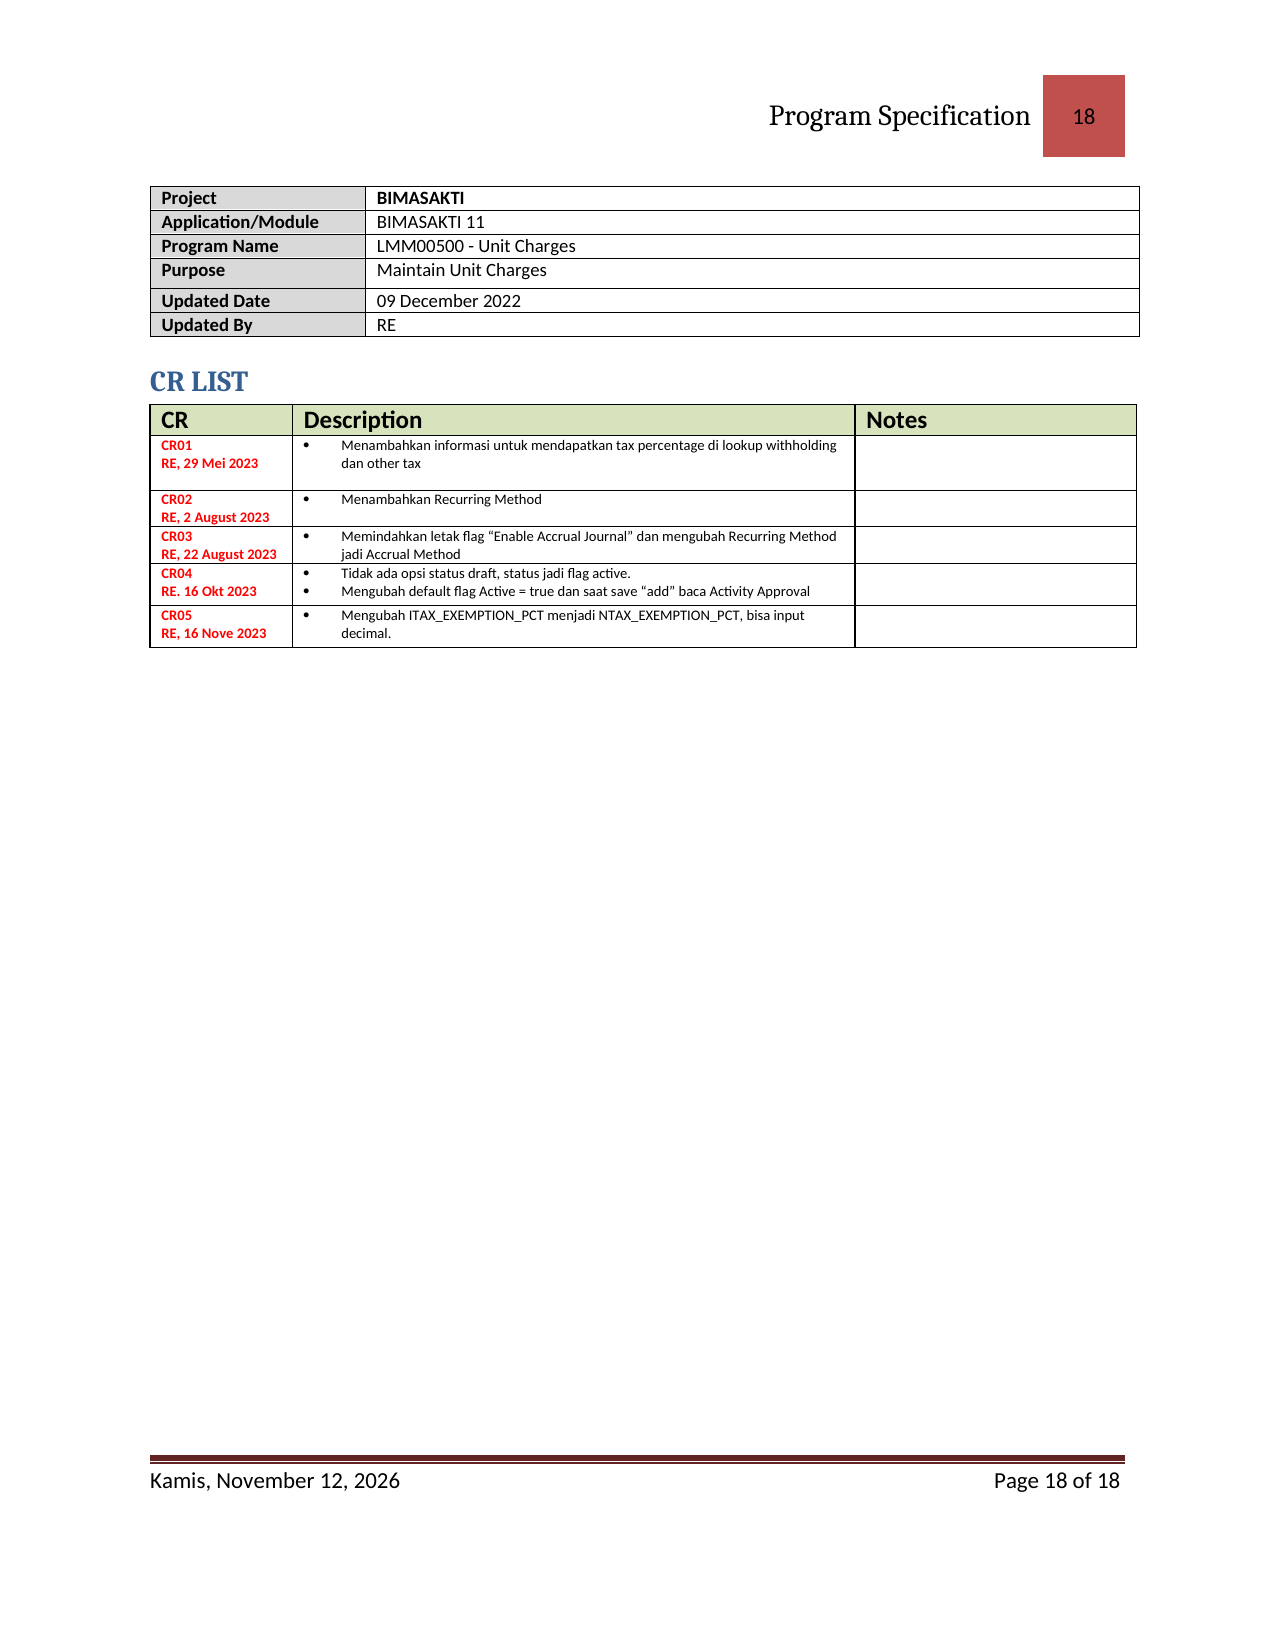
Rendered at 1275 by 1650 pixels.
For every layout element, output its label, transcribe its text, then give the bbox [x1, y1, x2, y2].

table_cell CR02 RE, 2 August 2023 [151, 491, 292, 526]
table_cell [856, 606, 1136, 647]
table_cell [856, 527, 1136, 563]
table_cell [856, 491, 1136, 526]
table_header CR [151, 405, 292, 435]
table_cell Mengubah ITAX_EXEMPTION_PCT menjadi NTAX_EXEMPTION_PCT, bisa input decimal. [293, 606, 854, 647]
table_cell CR03 RE, 22 August 2023 [151, 527, 292, 563]
subtitle CR LIST [150, 365, 1125, 398]
table_cell [856, 436, 1136, 489]
table_header Description [293, 405, 854, 435]
table_cell Menambahkan informasi untuk mendapatkan tax percentage di lookup withholding dan other tax [293, 436, 854, 489]
table_cell CR05 RE, 16 Nove 2023 [151, 606, 292, 647]
table_cell CR01 RE, 29 Mei 2023 [151, 436, 292, 489]
table_cell Menambahkan Recurring Method [293, 491, 854, 526]
table_cell Tidak ada opsi status draft, status jadi flag active. Mengubah default flag Active = true dan saat save “add” baca Activity Approval [293, 564, 854, 605]
table_cell [856, 564, 1136, 605]
table_cell Memindahkan letak flag “Enable Accrual Journal” dan mengubah Recurring Method jadi Accrual Method [293, 527, 854, 563]
table_cell CR04 RE. 16 Okt 2023 [151, 564, 292, 605]
table_header Notes [856, 405, 1136, 435]
